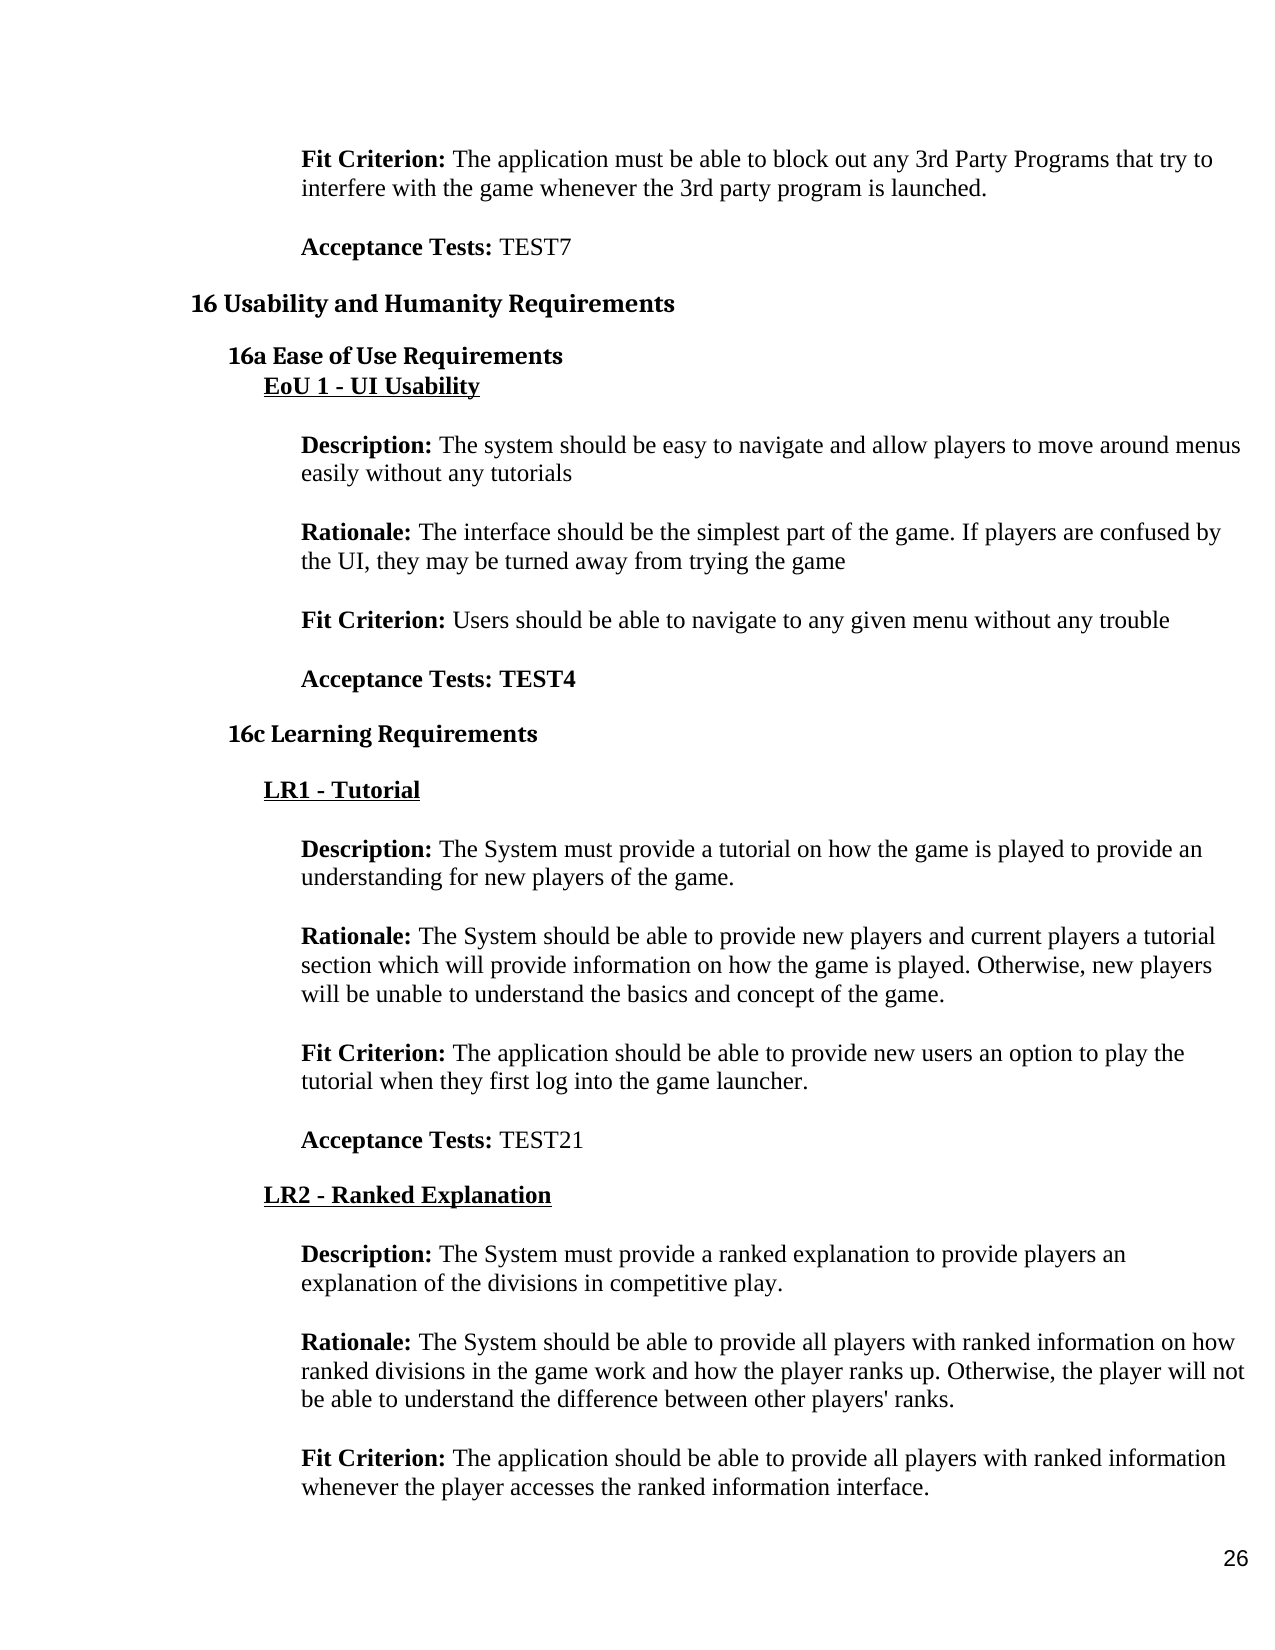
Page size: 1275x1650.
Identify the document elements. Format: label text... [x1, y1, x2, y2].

text Fit Criterion: The application should be able to provide new users an option to play the tutorial when they first log into the game launcher. [301, 1038, 1248, 1095]
text Rationale: The System should be able to provide new players and current players a tutorial section which will provide information on how the game is played. Otherwise, new players will be unable to understand the basics and concept of the game. [301, 921, 1248, 1007]
text Acceptance Tests: TEST21 [301, 1125, 1248, 1154]
text Rationale: The System should be able to provide all players with ranked information on how ranked divisions in the game work and how the player ranks up. Otherwise, the player will not be able to understand the difference between other players' ranks. [301, 1327, 1248, 1413]
text 16 Usability and Humanity Requirements [192, 289, 1248, 319]
text Acceptance Tests: TEST7 [301, 232, 1248, 261]
text Acceptance Tests: TEST4 [301, 664, 1248, 692]
text Fit Criterion: The application must be able to block out any 3rd Party Programs that try to interfere with the game whenever the 3rd party program is launched. [301, 144, 1248, 202]
text 16c Learning Requirements [229, 719, 1248, 748]
text Description: The System must provide a ranked explanation to provide players an explanation of the divisions in competitive play. [301, 1239, 1248, 1297]
text LR2 - Ranked Explanation [263, 1181, 1248, 1209]
text Rationale: The interface should be the simplest part of the game. If players are confused by the UI, they may be turned away from trying the game [301, 517, 1248, 575]
text 16a Ease of Use Requirements [229, 342, 1248, 371]
text Fit Criterion: Users should be able to navigate to any given menu without any trouble [301, 605, 1248, 634]
text EoU 1 - UI Usability [263, 371, 1248, 399]
text Description: The System must provide a tutorial on how the game is played to provide an understanding for new players of the game. [301, 834, 1248, 891]
text LR1 - Tutorial [263, 775, 1248, 803]
text Description: The system should be easy to navigate and allow players to move around menus easily without any tutorials [301, 430, 1248, 487]
text Fit Criterion: The application should be able to provide all players with ranked information whenever the player accesses the ranked information interface. [301, 1443, 1248, 1501]
